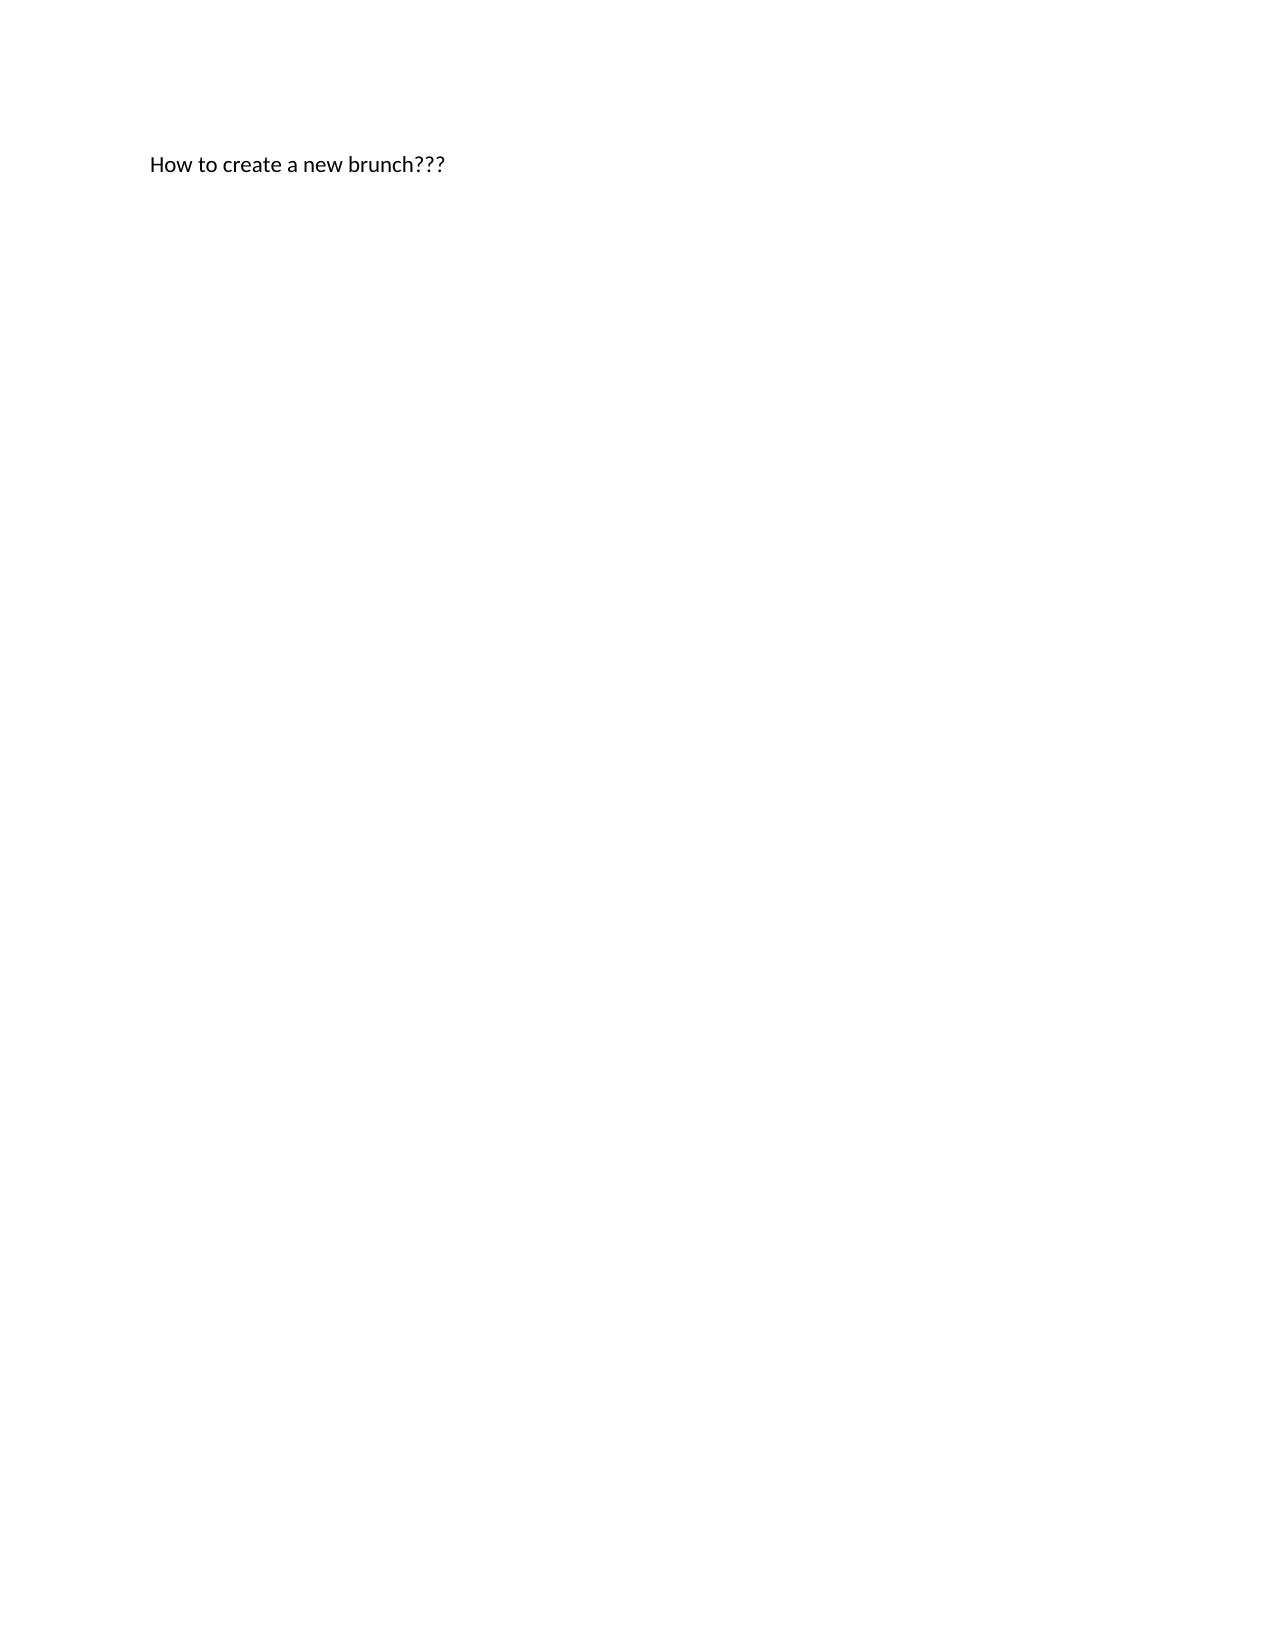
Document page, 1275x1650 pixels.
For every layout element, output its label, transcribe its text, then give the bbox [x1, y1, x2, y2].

text How to create a new brunch??? [150, 150, 1125, 178]
